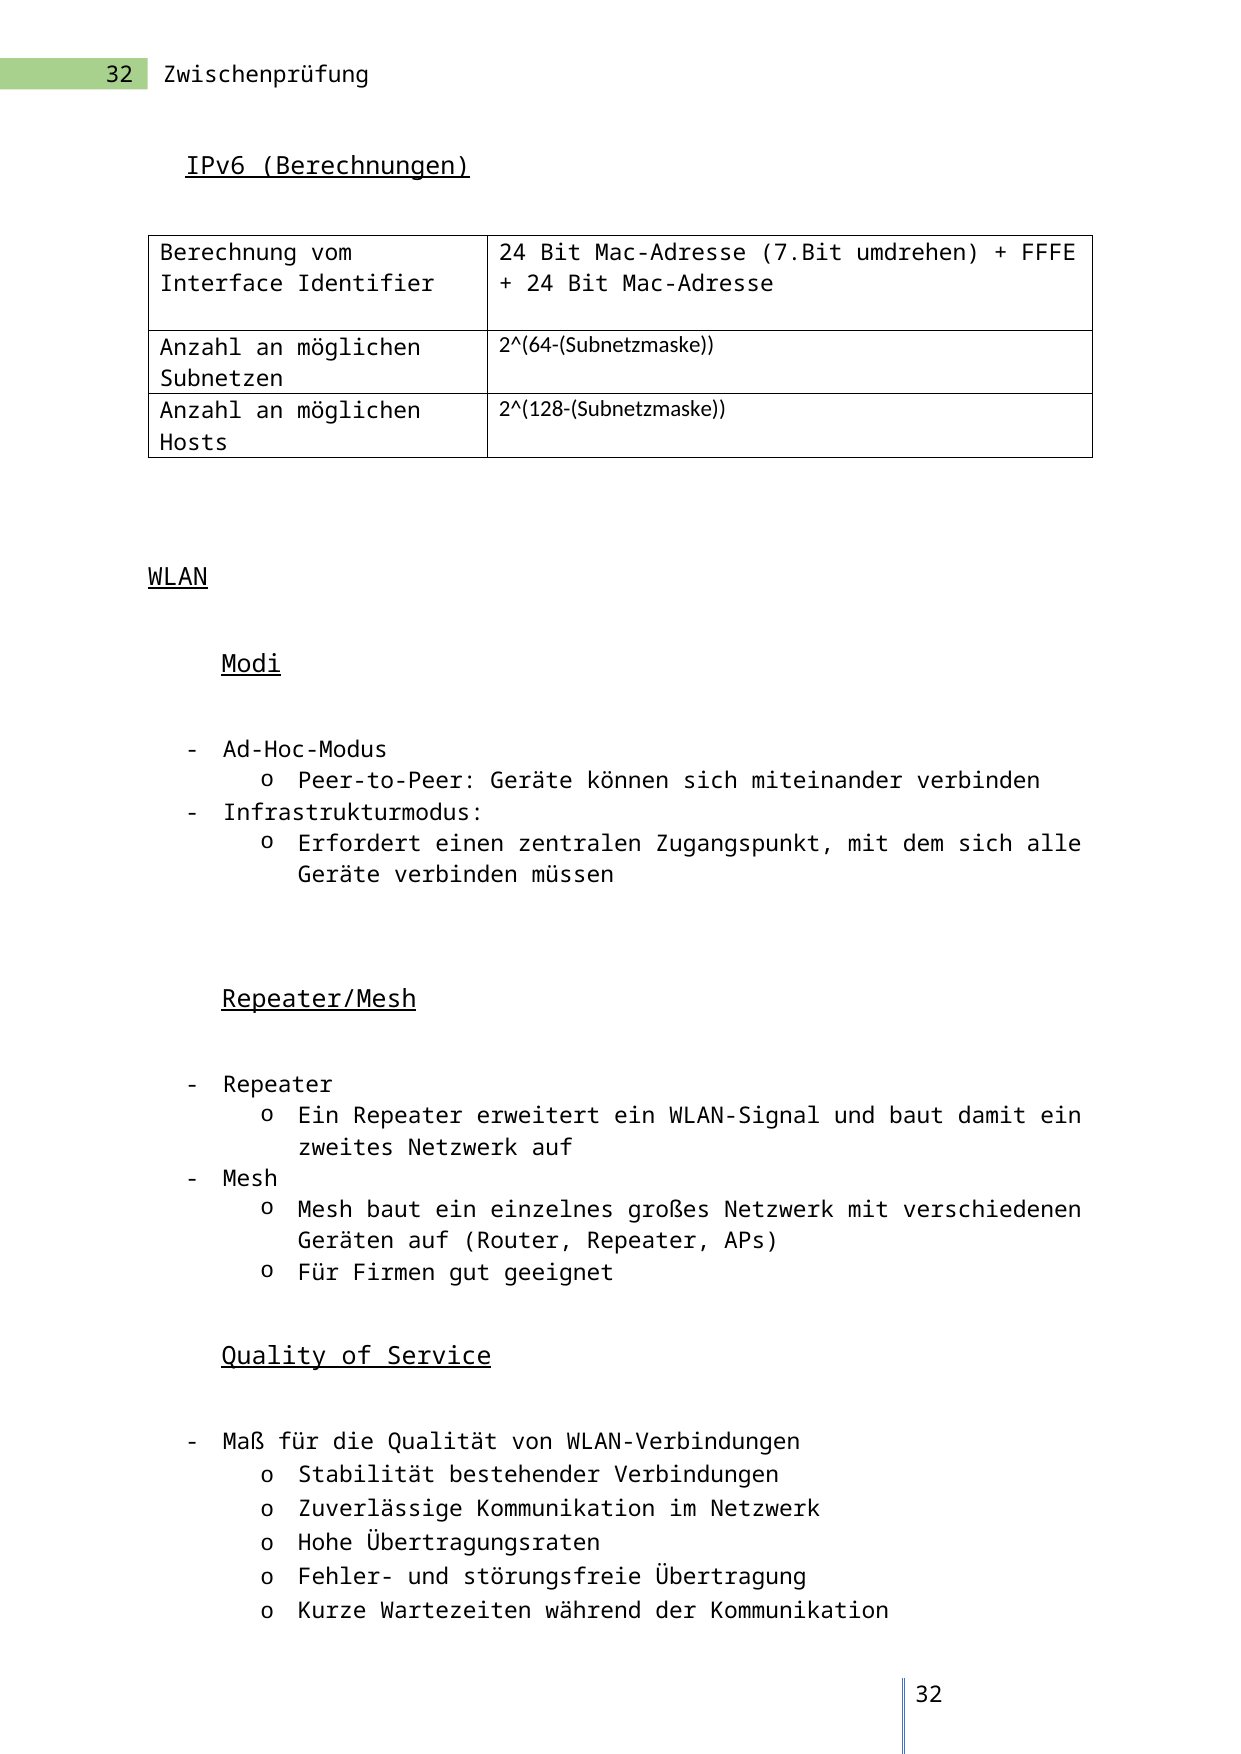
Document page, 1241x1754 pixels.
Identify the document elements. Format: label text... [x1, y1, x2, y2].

list Maß für die Qualität von WLAN-Verbindungen [185, 1424, 1093, 1456]
list Hohe Übertragungsraten [260, 1526, 1093, 1557]
list Erfordert einen zentralen Zugangspunkt, mit dem sich alle Geräte verbinden müssen [260, 827, 1093, 889]
list Ad-Hoc-Modus [185, 733, 1093, 764]
table_cell Anzahl an möglichen Hosts [149, 394, 487, 457]
table_header Berechnung vom Interface Identifier [149, 236, 487, 329]
list Zuverlässige Kommunikation im Netzwerk [260, 1492, 1093, 1523]
list Mesh baut ein einzelnes großes Netzwerk mit verschiedenen Geräten auf (Router, Repeater, APs) [260, 1193, 1093, 1256]
subtitle Quality of Service [148, 1337, 1093, 1371]
list Stabilität bestehender Verbindungen [260, 1458, 1093, 1490]
list Ein Repeater erweitert ein WLAN-Signal und baut damit ein zweites Netzwerk auf [260, 1099, 1093, 1162]
subtitle Modi [148, 646, 1093, 680]
list Für Firmen gut geeignet [260, 1256, 1093, 1287]
list Infrastrukturmodus: [185, 796, 1093, 827]
subtitle IPv6 (Berechnungen) [148, 148, 1093, 182]
list Repeater [185, 1068, 1093, 1099]
subtitle WLAN [148, 558, 1093, 593]
table_cell 2^(128-(Subnetzmaske)) [488, 394, 1092, 457]
table_cell Anzahl an möglichen Subnetzen [149, 331, 487, 393]
subtitle Repeater/Mesh [148, 981, 1093, 1015]
table_cell 2^(64-(Subnetzmaske)) [488, 331, 1092, 393]
list Peer-to-Peer: Geräte können sich miteinander verbinden [260, 764, 1093, 796]
table_header 24 Bit Mac-Adresse (7.Bit umdrehen) + FFFE + 24 Bit Mac-Adresse [488, 236, 1092, 329]
list Kurze Wartezeiten während der Kommunikation [260, 1594, 1093, 1625]
list Mesh [185, 1162, 1093, 1193]
list Fehler- und störungsfreie Übertragung [260, 1560, 1093, 1591]
